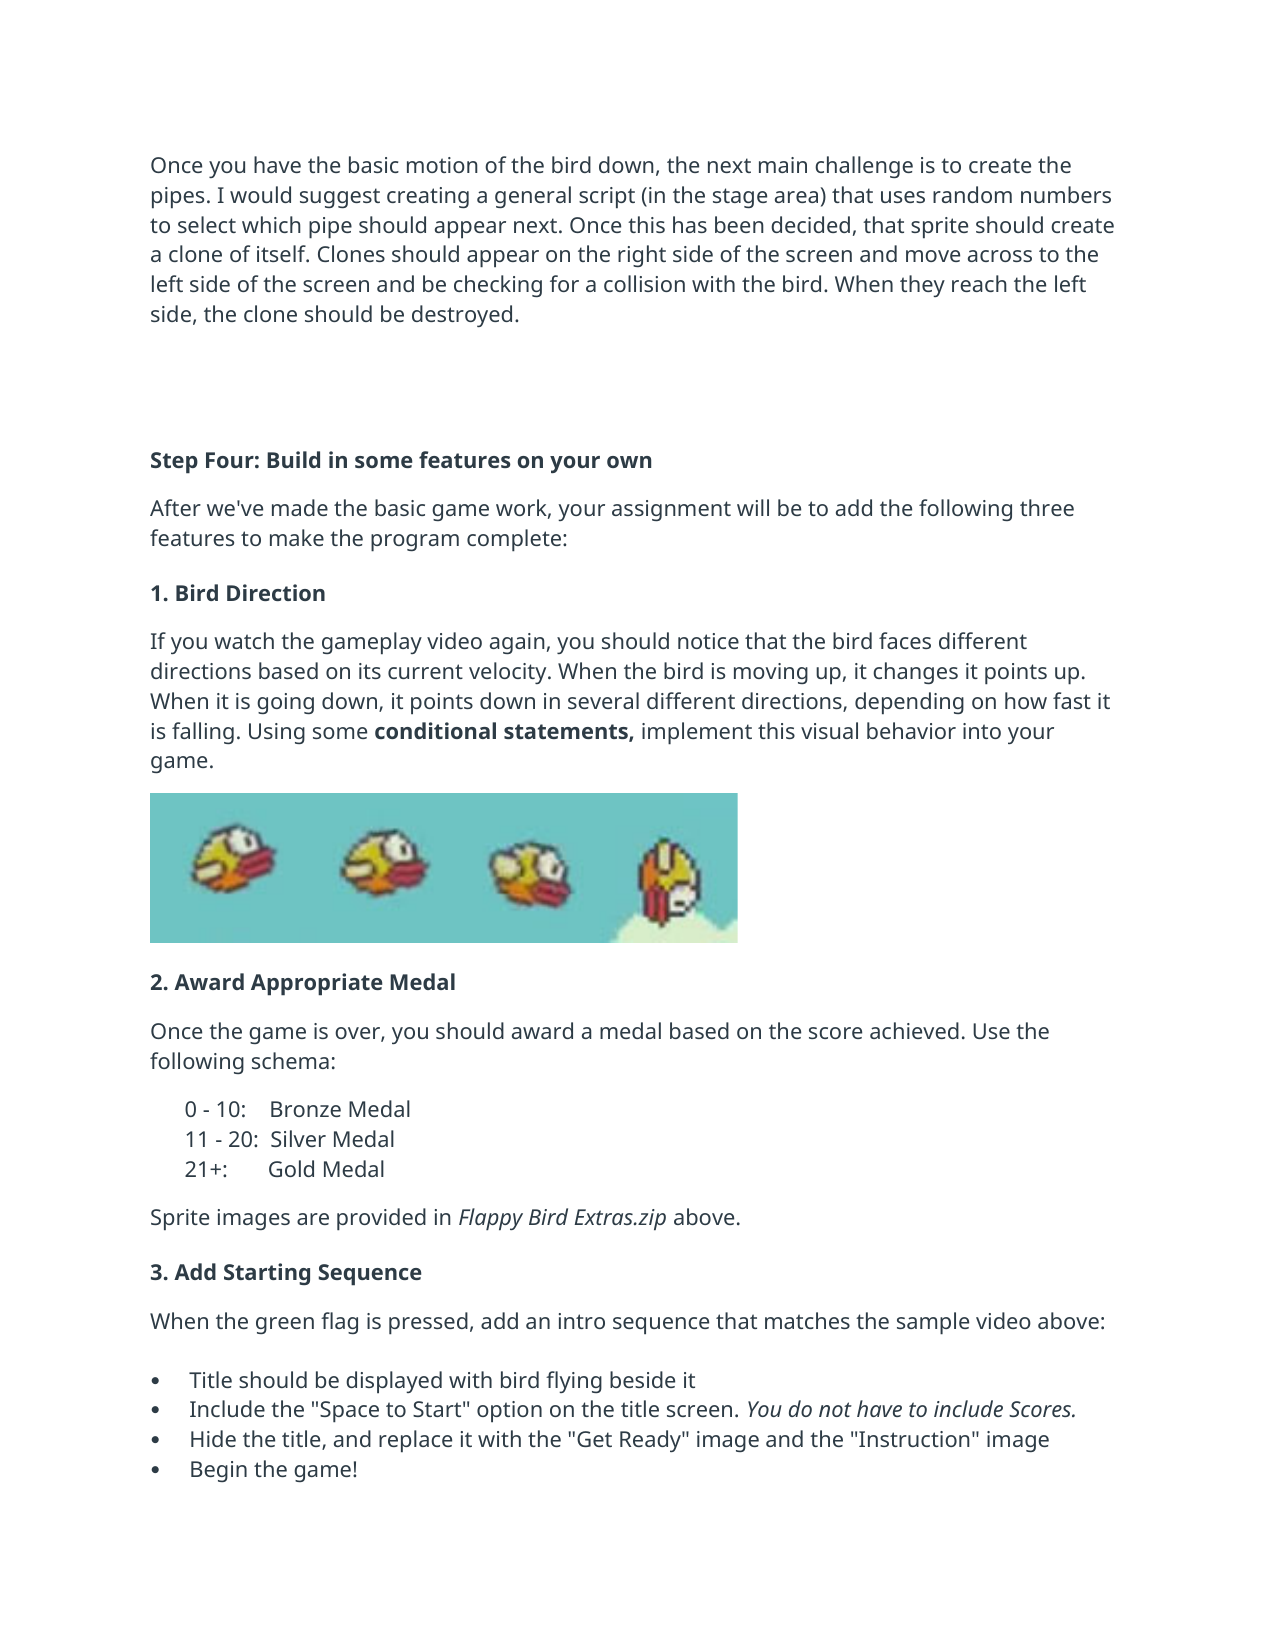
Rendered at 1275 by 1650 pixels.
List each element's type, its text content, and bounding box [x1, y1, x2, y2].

text 0 - 10: Bronze Medal 11 - 20: Silver Medal 21+: Gold Medal [150, 1094, 1125, 1184]
picture [150, 793, 738, 943]
list Include the "Space to Start" option on the title screen. You do not have to include Scores. [152, 1394, 1125, 1424]
text Once the game is over, you should award a medal based on the score achieved. Use the following schema: [150, 1016, 1125, 1076]
text Sprite images are provided in Flappy Bird Extras.zip above. [150, 1202, 1125, 1232]
text 1. Bird Direction [150, 578, 1125, 607]
text After we've made the basic game work, your assignment will be to add the following three features to make the program complete: [150, 493, 1125, 553]
list Hide the title, and replace it with the "Get Ready" image and the "Instruction" image [152, 1424, 1125, 1454]
text When the green flag is pressed, add an intro sequence that matches the sample video above: [150, 1306, 1125, 1336]
list Begin the game! [152, 1454, 1125, 1484]
text 2. Award Appropriate Medal [150, 967, 1125, 997]
list Title should be displayed with bird flying beside it [152, 1365, 1125, 1394]
text 3. Add Starting Sequence [150, 1257, 1125, 1287]
text If you watch the gameplay video again, you should notice that the bird faces different directions based on its current velocity. When the bird is moving up, it changes it points up. When it is going down, it points down in several different directions, depending on how fast it is falling. Using some conditional statements, implement this visual behavior into your game. [150, 626, 1125, 775]
text Once you have the basic motion of the bird down, the next main challenge is to create the pipes. I would suggest creating a general script (in the stage area) that uses random numbers to select which pipe should appear next. Once this has been decided, that sprite should create a clone of itself. Clones should appear on the right side of the screen and move across to the left side of the screen and be checking for a collision with the bird. When they reach the left side, the clone should be destroyed. [150, 150, 1125, 329]
text Step Four: Build in some features on your own [150, 444, 1125, 474]
